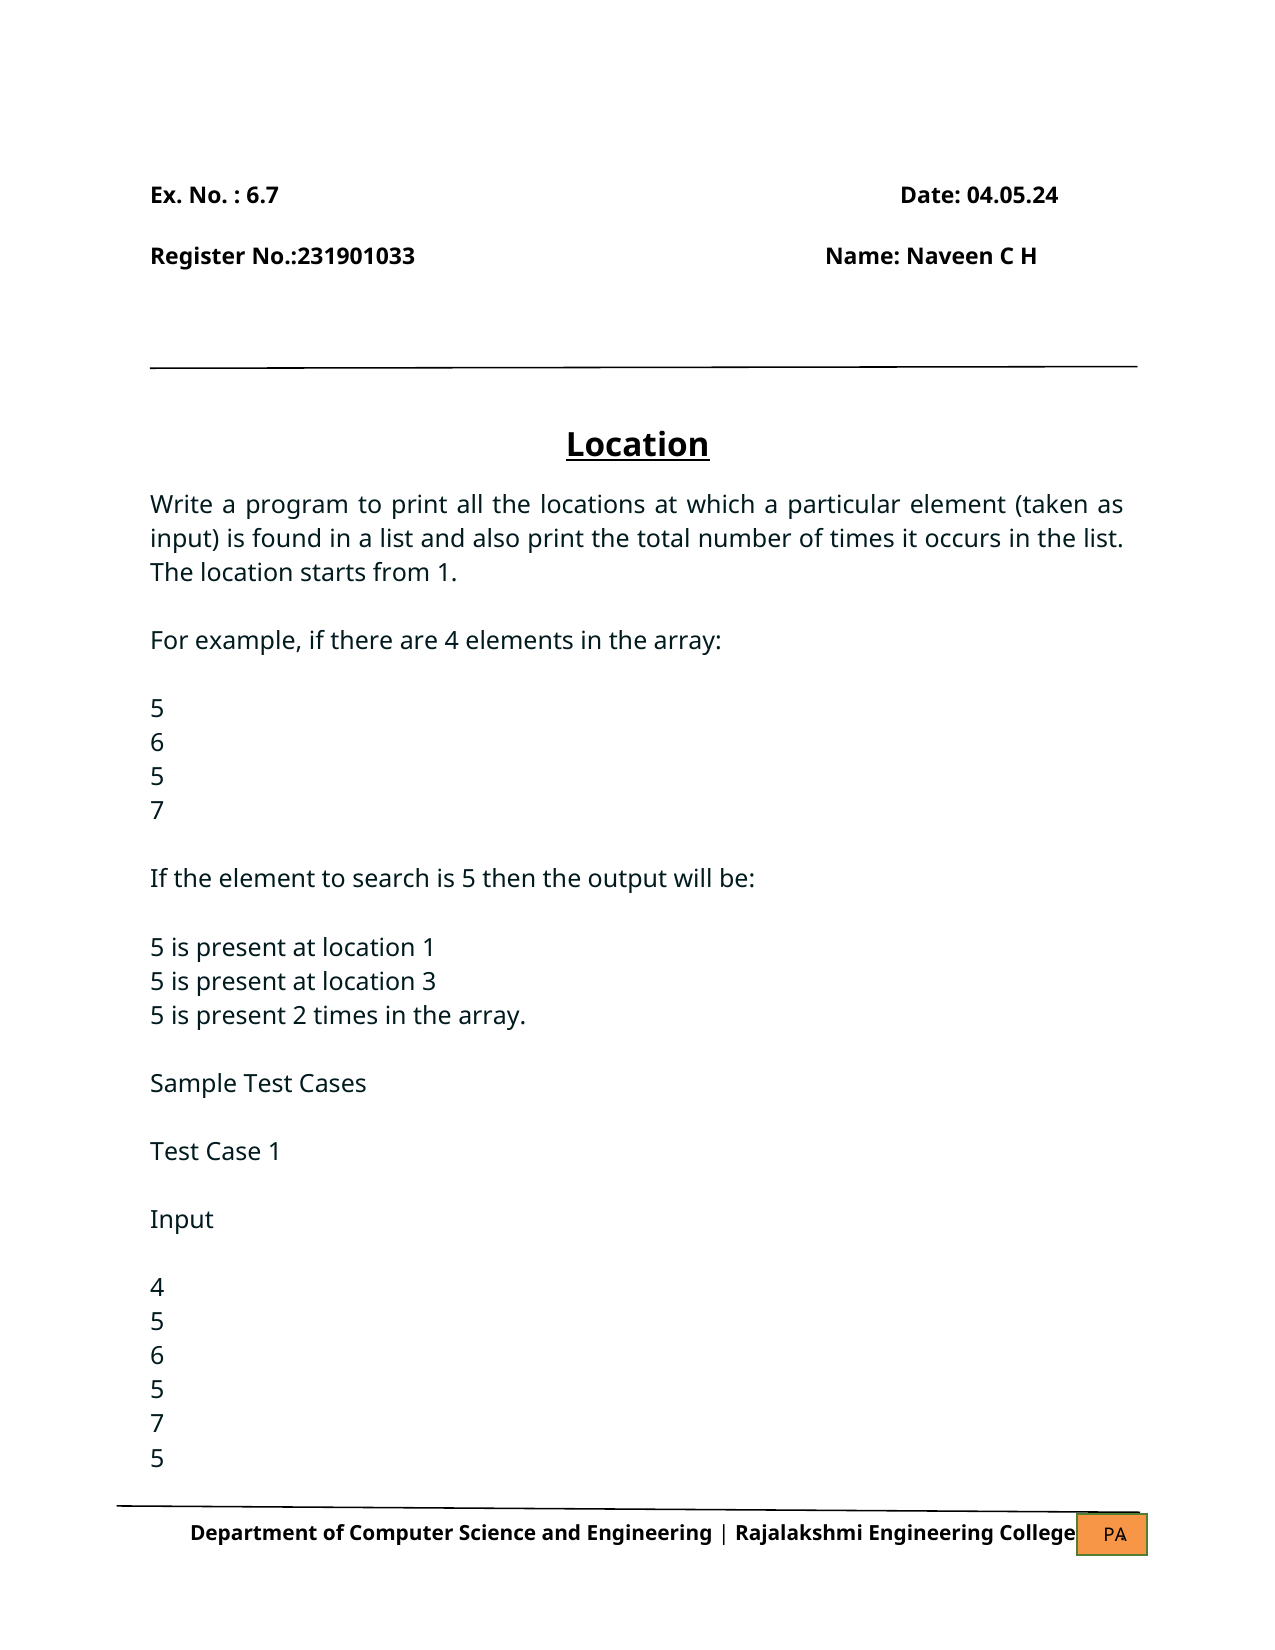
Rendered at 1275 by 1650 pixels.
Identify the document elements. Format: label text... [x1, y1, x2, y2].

text Sample Test Cases [150, 1066, 1125, 1099]
text Register No.:231901033 Name: Naveen C H [150, 239, 1125, 271]
text 5 is present 2 times in the array. [150, 997, 1125, 1031]
text 5 [150, 759, 1125, 793]
text 5 [150, 1304, 1125, 1338]
text 6 [150, 1338, 1125, 1372]
text For example, if there are 4 elements in the array: [150, 623, 1125, 657]
text Input [150, 1202, 1125, 1236]
text 7 [150, 1406, 1125, 1440]
text If the element to search is 5 then the output will be: [150, 861, 1125, 895]
text Location [150, 421, 1125, 466]
text 5 is present at location 1 [150, 929, 1125, 963]
text 6 [150, 725, 1125, 759]
text 7 [150, 793, 1125, 827]
text Ex. No. : 6.7 Date: 04.05.24 [150, 179, 1125, 210]
text 4 [150, 1270, 1125, 1304]
text 5 is present at location 3 [150, 963, 1125, 997]
text 5 [150, 691, 1125, 725]
text Write a program to print all the locations at which a particular element (taken as input) is found in a list and also print the total number of times it occurs in the list. The location starts from 1. [150, 486, 1125, 589]
text 5 [150, 1440, 1125, 1474]
text Test Case 1 [150, 1134, 1125, 1168]
text 5 [150, 1372, 1125, 1406]
